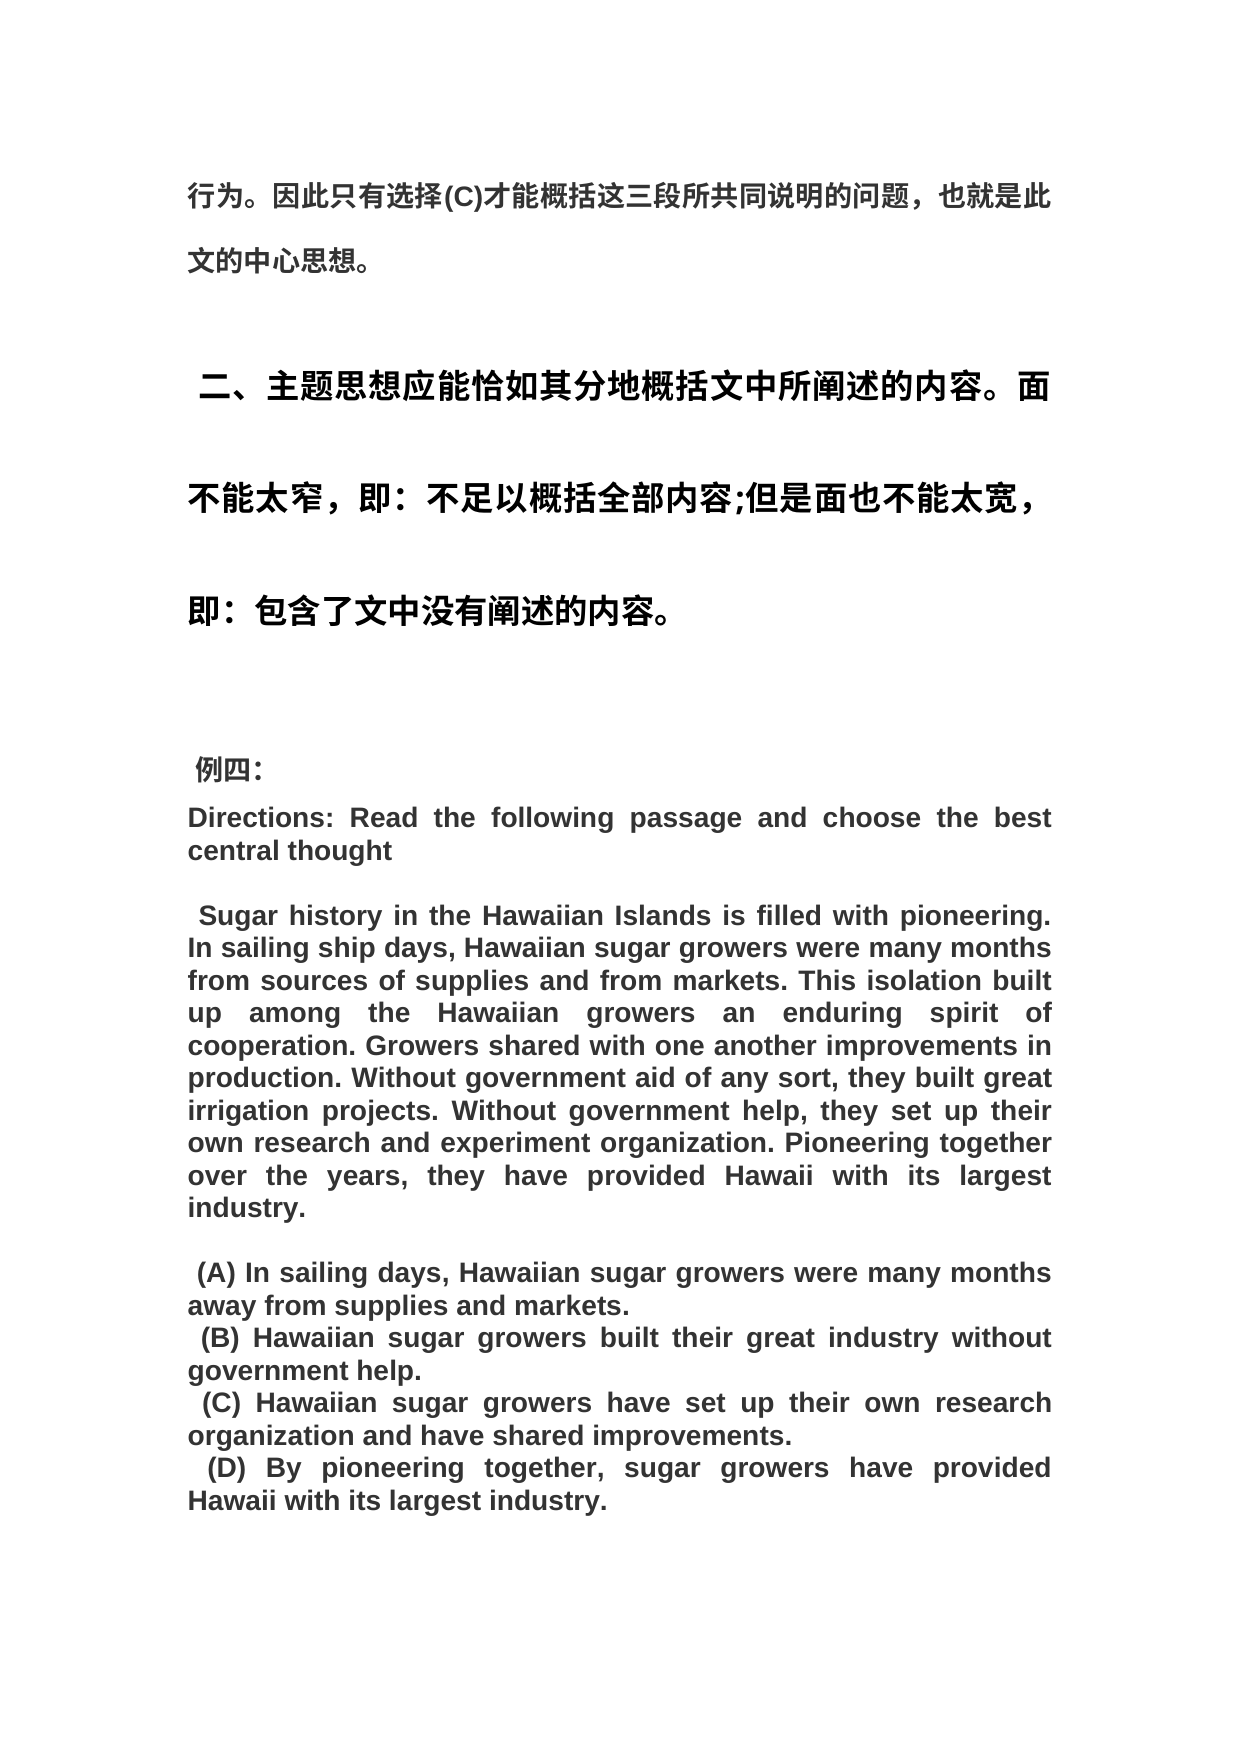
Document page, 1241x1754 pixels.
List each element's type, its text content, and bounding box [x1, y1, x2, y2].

text (A) In sailing days, Hawaiian sugar growers were many months away from supplies and markets. [187, 1256, 1053, 1321]
text Directions: Read the following passage and choose the best central thought [187, 801, 1053, 866]
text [187, 162, 1053, 292]
text Sugar history in the Hawaiian Islands is filled with pioneering. In sailing ship days, Hawaiian sugar growers were many months from sources of supplies and from markets. This isolation built up among the Hawaiian growers an enduring spirit of cooperation. Growers shared with one another improvements in production. Without government aid of any sort, they built great irrigation projects. Without government help, they set up their own research and experiment organization. Pioneering together over the years, they have provided Hawaii with its largest industry. [187, 898, 1053, 1223]
text 例四： [187, 736, 1053, 801]
text (D) By pioneering together, sugar growers have provided Hawaii with its largest industry. [187, 1451, 1053, 1516]
subtitle 二、主题思想应能恰如其分地概括文中所阐述的内容。面不能太窄，即：不足以概括全部内容;但是面也不能太宽，即：包含了文中没有阐述的内容。 [187, 352, 1053, 641]
text (C) Hawaiian sugar growers have set up their own research organization and have shared improvements. [187, 1386, 1053, 1451]
text (B) Hawaiian sugar growers built their great industry without government help. [187, 1321, 1053, 1386]
